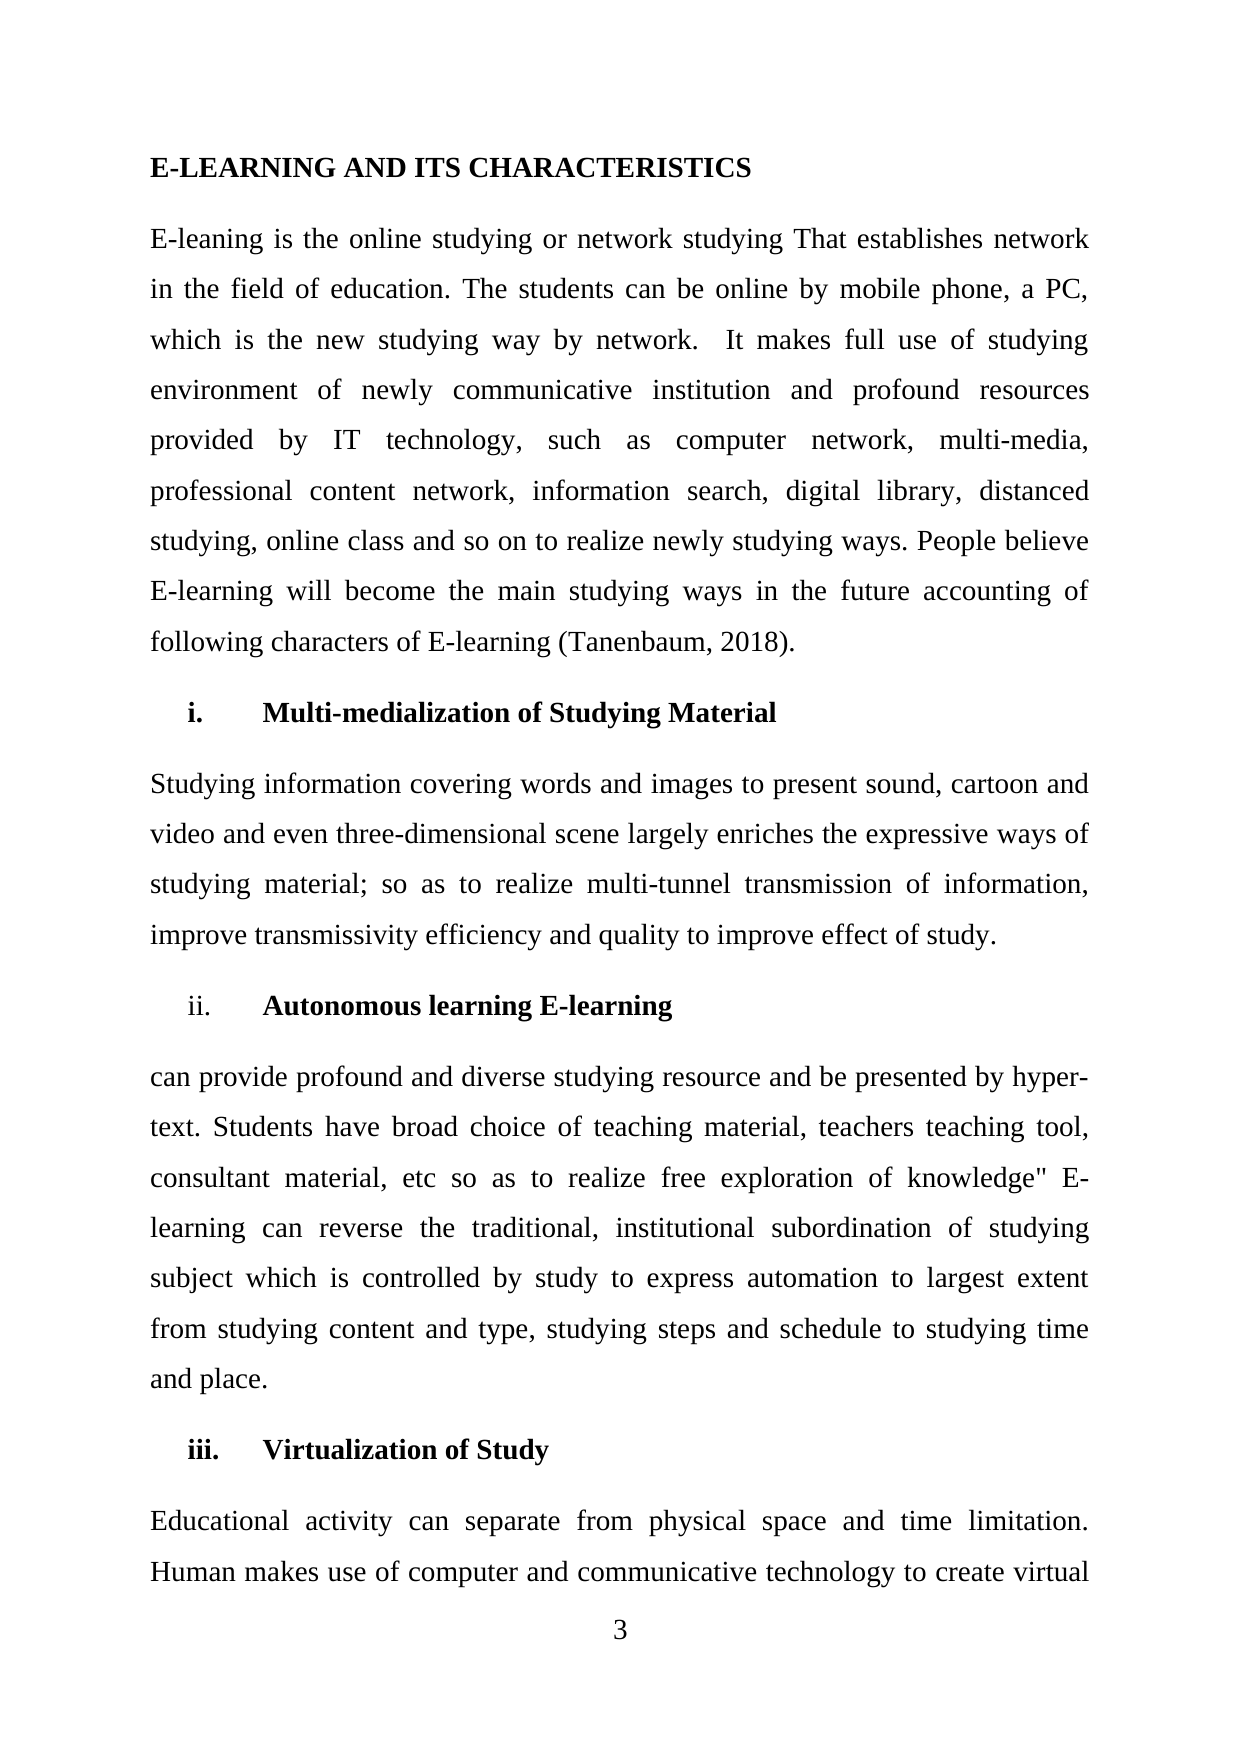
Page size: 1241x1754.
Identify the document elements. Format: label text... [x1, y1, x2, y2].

list Autonomous learning E-learning [187, 988, 1090, 1022]
list Virtualization of Study [187, 1432, 1090, 1466]
text Studying information covering words and images to present sound, cartoon and video and even three-dimensional scene largely enriches the expressive ways of studying material; so as to realize multi-tunnel transmission of information, improve transmissivity efficiency and quality to improve effect of study. [150, 766, 1090, 950]
text can provide profound and diverse studying resource and be presented by hyper-text. Students have broad choice of teaching material, teachers teaching tool, consultant material, etc so as to realize free exploration of knowledge" E-learning can reverse the traditional, institutional subordination of studying subject which is controlled by study to express automation to largest extent from studying content and type, studying steps and schedule to studying time and place. [150, 1059, 1090, 1394]
text E-leaning is the online studying or network studying That establishes network in the field of education. The students can be online by mobile phone, a PC, which is the new studying way by network. It makes full use of studying environment of newly communicative institution and profound resources provided by IT technology, such as computer network, multi-media, professional content network, information search, digital library, distanced studying, online class and so on to realize newly studying ways. People believe E-learning will become the main studying ways in the future accounting of following characters of E-learning (Tanenbaum, 2018). [150, 221, 1090, 657]
list Multi-medialization of Studying Material [187, 695, 1090, 728]
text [150, 1503, 1090, 1587]
text E-LEARNING AND ITS CHARACTERISTICS [150, 150, 1090, 183]
